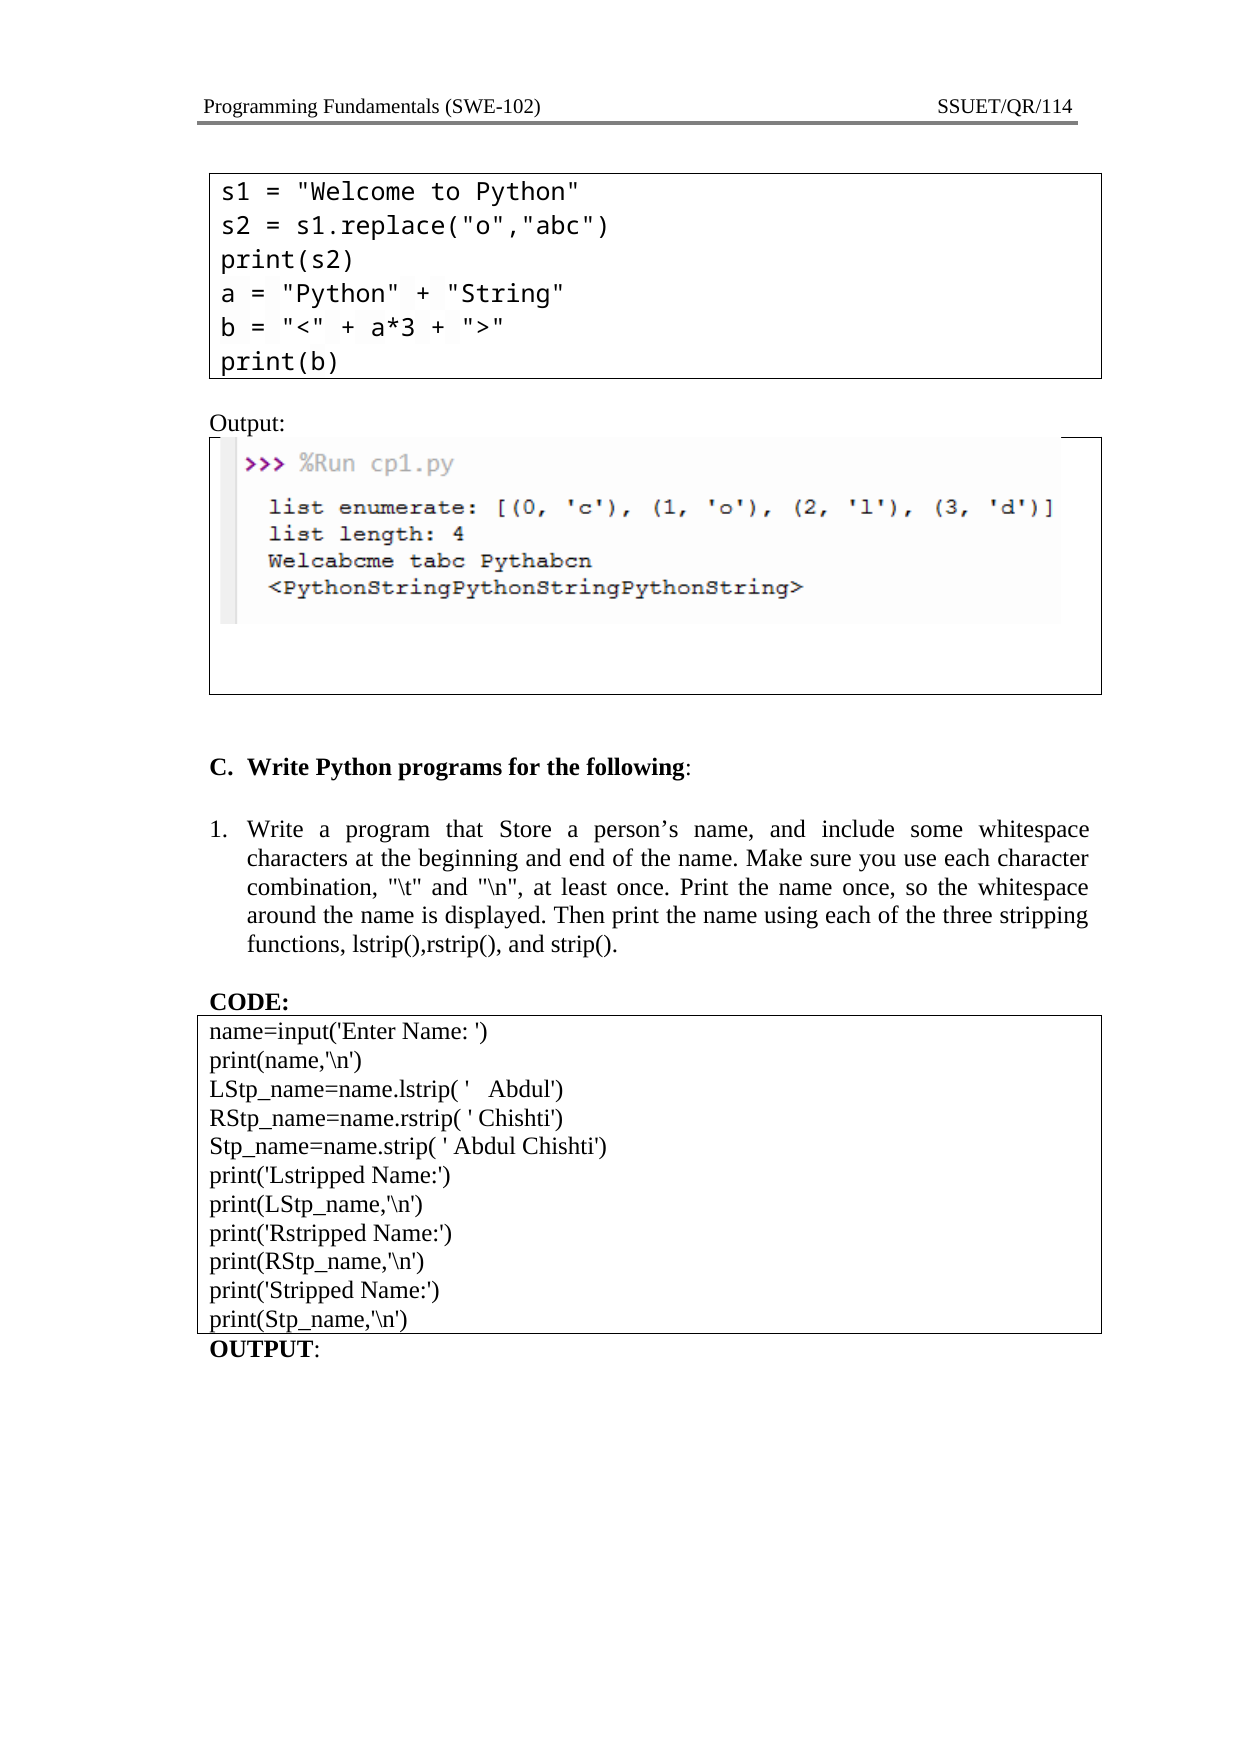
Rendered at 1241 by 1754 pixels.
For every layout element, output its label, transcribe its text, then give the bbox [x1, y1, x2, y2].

list Write Python programs for the following: [209, 752, 1090, 781]
text OUTPUT: [209, 1334, 1090, 1362]
picture [220, 437, 1062, 624]
text Output: [209, 408, 1090, 437]
table_header [210, 438, 1101, 694]
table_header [210, 174, 1101, 378]
text CODE: [209, 987, 1090, 1015]
table_header name=input('Enter Name: ') print(name,'\n') LStp_name=name.lstrip( ' Abdul') RStp_name=name.rstrip( ' Chishti') Stp_name=name.strip( ' Abdul Chishti') print('Lstripped Name:') print(LStp_name,'\n') print('Rstripped Name:') print(RStp_name,'\n') print('Stripped Name:') print(Stp_name,'\n') [198, 1016, 1101, 1333]
list Write a program that Store a person’s name, and include some whitespace characters at the beginning and end of the name. Make sure you use each character combination, "\t" and "\n", at least once. Print the name once, so the whitespace around the name is displayed. Then print the name using each of the three stripping functions, lstrip(),rstrip(), and strip(). [209, 814, 1090, 958]
